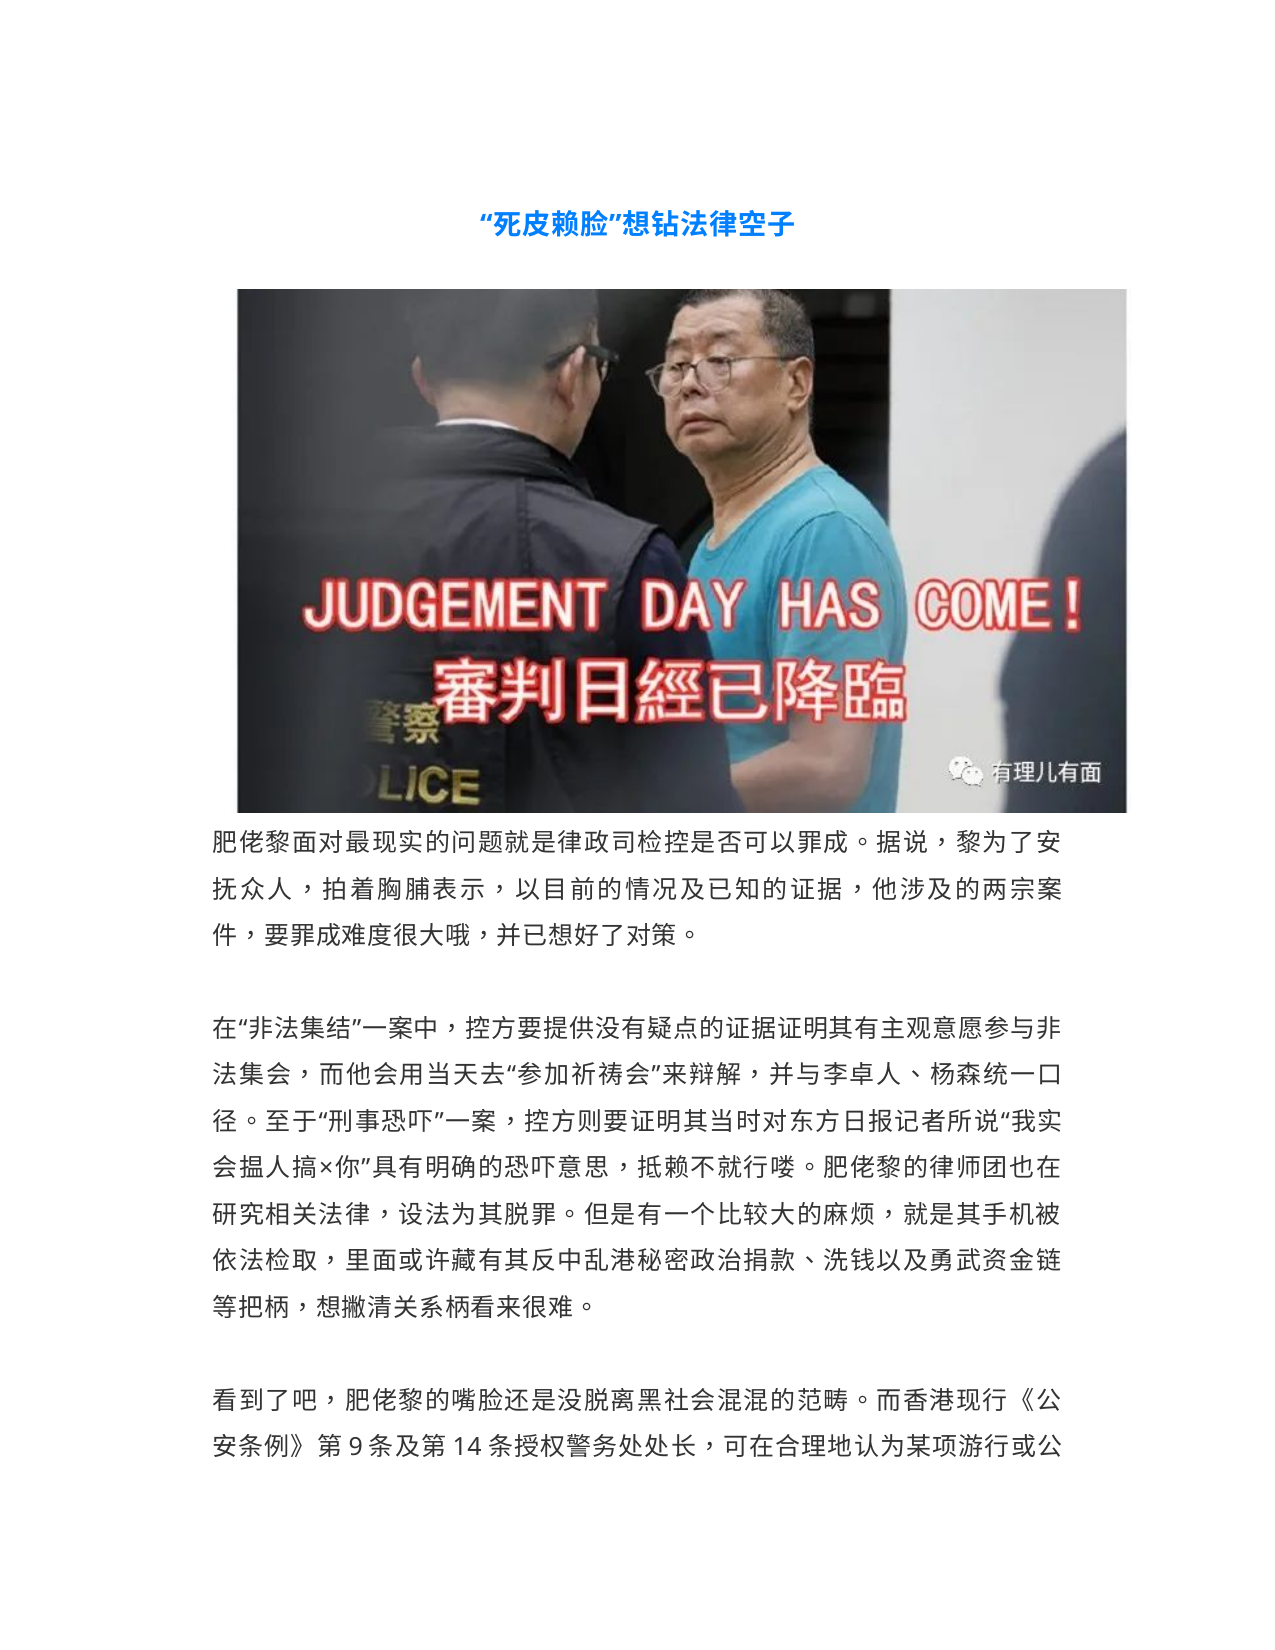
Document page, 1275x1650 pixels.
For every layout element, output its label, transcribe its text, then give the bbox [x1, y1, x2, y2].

text “死皮赖脸”想钻法律空子 [212, 196, 1062, 243]
text 在“非法集结”一案中，控方要提供没有疑点的证据证明其有主观意愿参与非法集会，而他会用当天去“参加祈祷会”来辩解，并与李卓人、杨森统一口径。至于“刑事恐吓”一案，控方则要证明其当时对东方日报记者所说“我实会揾人搞×你”具有明确的恐吓意思，抵赖不就行喽。肥佬黎的律师团也在研究相关法律，设法为其脱罪。但是有一个比较大的麻烦，就是其手机被依法检取，里面或许藏有其反中乱港秘密政治捐款、洗钱以及勇武资金链等把柄，想撇清关系柄看来很难。 [212, 998, 1062, 1323]
picture [231, 289, 1132, 813]
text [212, 1370, 1062, 1463]
text 肥佬黎面对最现实的问题就是律政司检控是否可以罪成。据说，黎为了安抚众人，拍着胸脯表示，以目前的情况及已知的证据，他涉及的两宗案件，要罪成难度很大哦，并已想好了对策。 [212, 812, 1062, 952]
